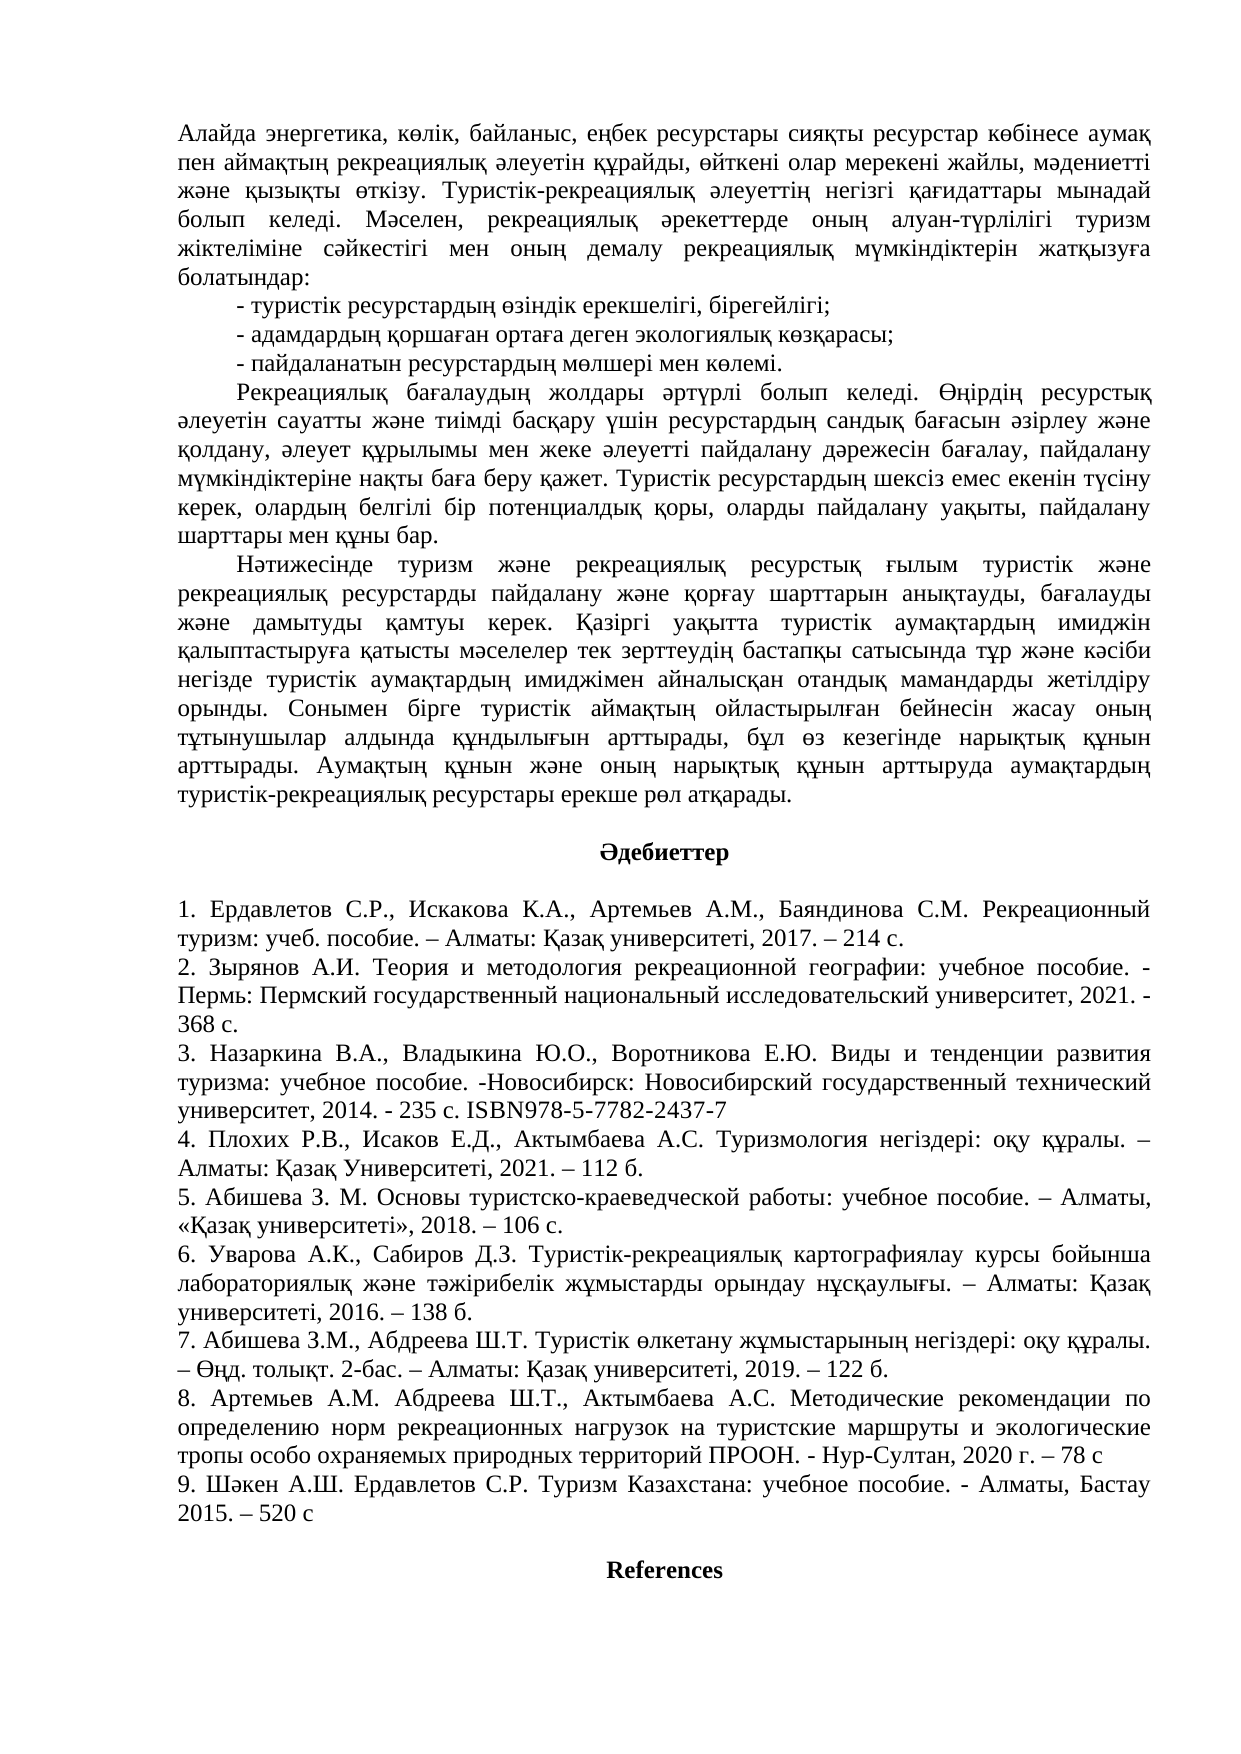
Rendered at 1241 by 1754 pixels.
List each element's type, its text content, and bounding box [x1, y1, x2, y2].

text 1. Ердавлетов С.Р., Искакова К.А., Артемьев А.М., Баяндинова С.М. Рекреационный туризм: учеб. пособие. – Алматы: Қазақ университеті, 2017. – 214 с. [177, 894, 1152, 952]
text Әдебиеттер [177, 837, 1152, 866]
text - туристік ресурстардың өзіндік ерекшелігі, бірегейлігі; [177, 291, 1152, 319]
text References [177, 1556, 1152, 1584]
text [177, 118, 1152, 291]
text 9. Шәкен А.Ш. Ердавлетов С.Р. Туризм Казахстана: учебное пособие. - Алматы, Бастау 2015. – 520 с [177, 1469, 1152, 1527]
text 6. Уварова А.К., Сабиров Д.З. Туристік-рекреациялық картографиялау курсы бойынша лабораториялық және тәжірибелік жұмыстарды орындау нұсқаулығы. – Алматы: Қазақ университеті, 2016. – 138 б. [177, 1239, 1152, 1326]
text 8. Артемьев А.М. Абдреева Ш.Т., Актымбаева А.С. Методические рекомендации по определению норм рекреационных нагрузок на туристские маршруты и экологические тропы особо охраняемых природных территорий ПРООН. - Нур-Султан, 2020 г. – 78 с [177, 1383, 1152, 1469]
text - пайдаланатын ресурстардың мөлшері мен көлемі. [177, 348, 1152, 377]
text 2. Зырянов А.И. Теория и методология рекреационной географии: учебное пособие. - Пермь: Пермский государственный национальный исследовательский университет, 2021. - 368 с. [177, 952, 1152, 1038]
text 3. Назаркина В.А., Владыкина Ю.О., Воротникова Е.Ю. Виды и тенденции развития туризма: учебное пособие. -Новосибирск: Новосибирский государственный технический университет, 2014. - 235 с. ISBN978-5-7782-2437-7 [177, 1038, 1152, 1124]
text 7. Абишева З.М., Абдреева Ш.Т. Туристік өлкетану жұмыстарының негіздері: оқу құралы. – Өңд. толықт. 2-бас. – Алматы: Қазақ университеті, 2019. – 122 б. [177, 1326, 1152, 1383]
text Рекреациялық бағалаудың жолдары әртүрлі болып келеді. Өңірдің ресурстық әлеуетін сауатты және тиімді басқару үшін ресурстардың сандық бағасын әзірлеу және қолдану, әлеует құрылымы мен жеке әлеуетті пайдалану дәрежесін бағалау, пайдалану мүмкіндіктеріне нақты баға беру қажет. Туристік ресурстардың шексіз емес екенін түсіну керек, олардың белгілі бір потенциалдық қоры, оларды пайдалану уақыты, пайдалану шарттары мен құны бар. [177, 377, 1152, 549]
text Нәтижесінде туризм және рекреациялық ресурстық ғылым туристік және рекреациялық ресурстарды пайдалану және қорғау шарттарын анықтауды, бағалауды және дамытуды қамтуы керек. Қазіргі уақытта туристік аумақтардың имиджін қалыптастыруға қатысты мәселелер тек зерттеудің бастапқы сатысында тұр және кәсіби негізде туристік аумақтардың имиджімен айналысқан отандық мамандарды жетілдіру орынды. Сонымен бірге туристік аймақтың ойластырылған бейнесін жасау оның тұтынушылар алдында құндылығын арттырады, бұл өз кезегінде нарықтық құнын арттырады. Аумақтың құнын және оның нарықтық құнын арттыруда аумақтардың туристік-рекреациялық ресурстары ерекше рөл атқарады. [177, 549, 1152, 808]
text 4. Плохих Р.В., Исаков Е.Д., Актымбаева А.С. Туризмология негіздері: оқу құралы. – Алматы: Қазақ Университеті, 2021. – 112 б. [177, 1124, 1152, 1182]
text - адамдардың қоршаған ортаға деген экологиялық көзқарасы; [177, 319, 1152, 348]
text 5. Абишева З. М. Основы туристско-краеведческой работы: учебное пособие. – Алматы, «Қазақ университеті», 2018. – 106 с. [177, 1182, 1152, 1239]
